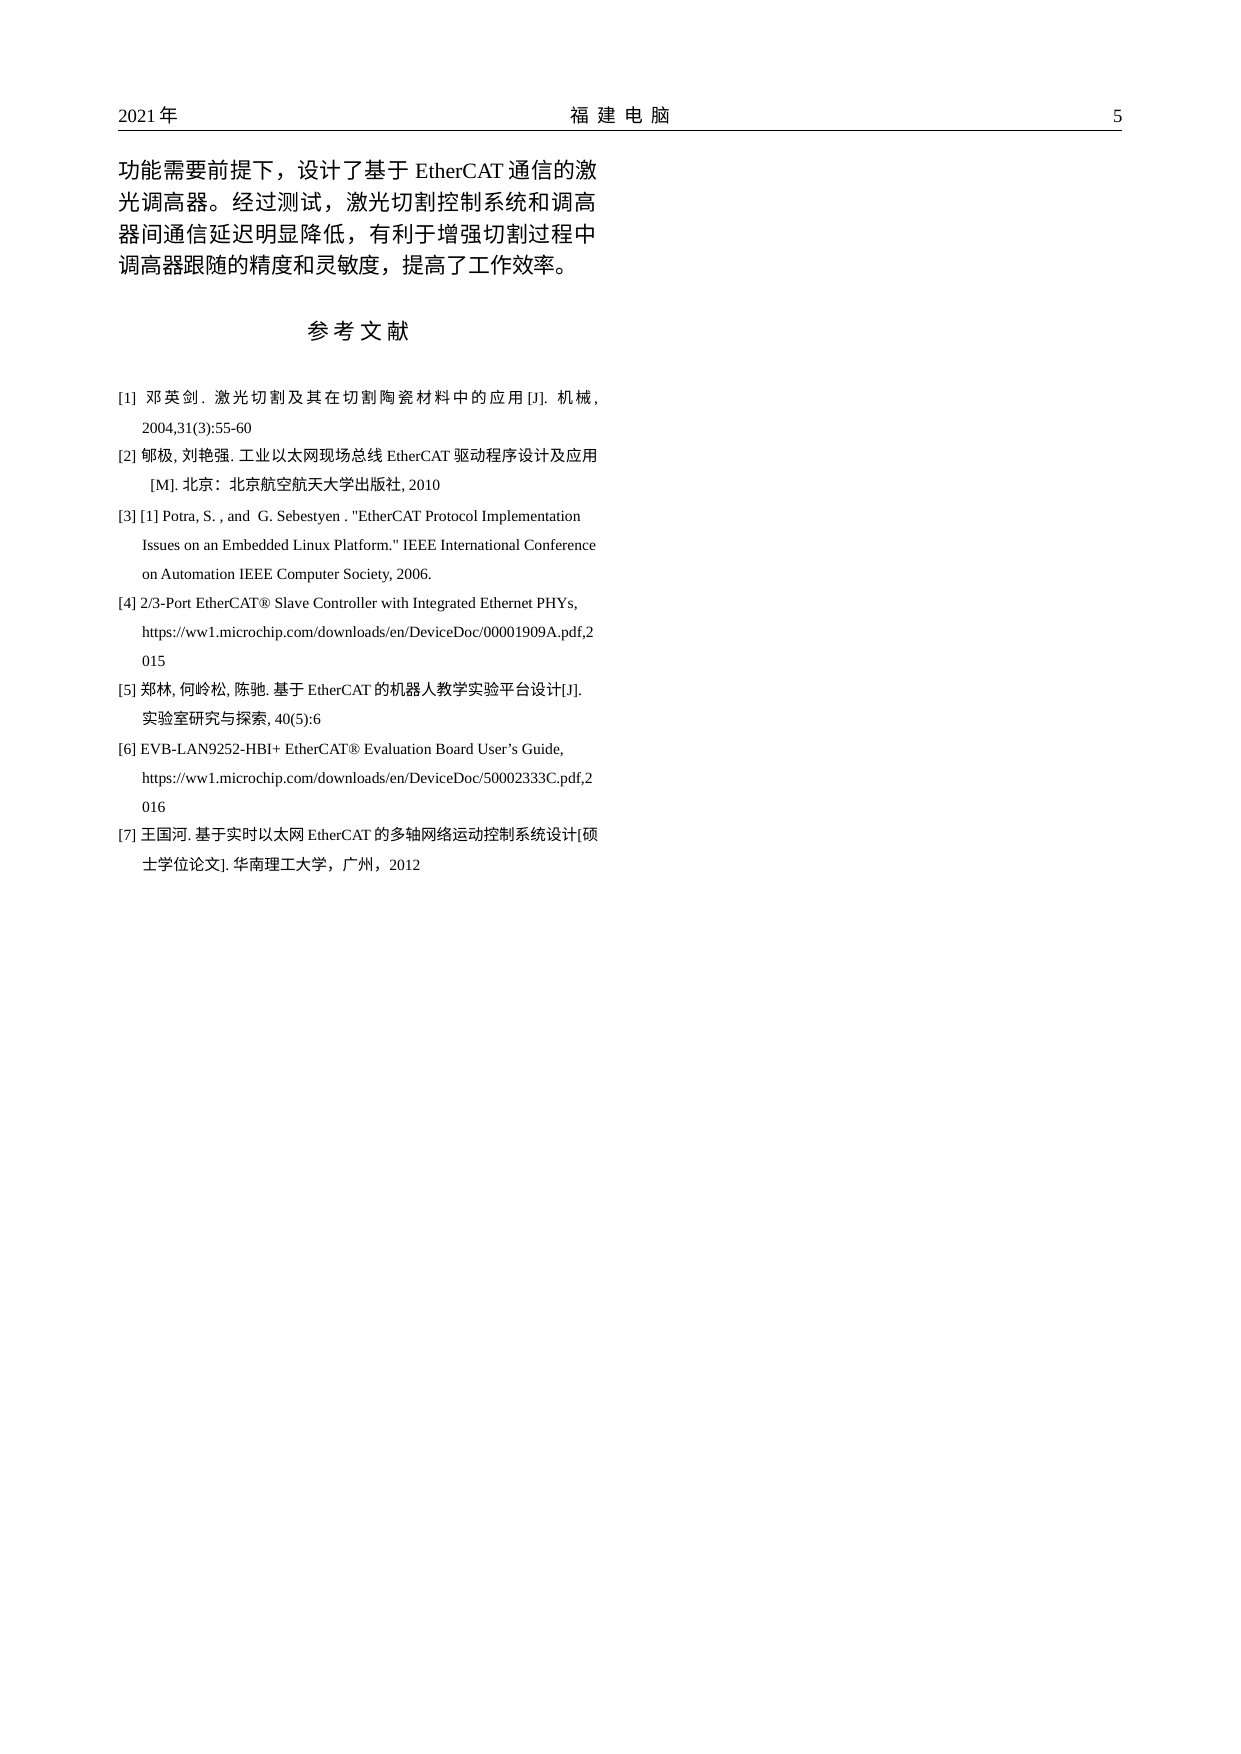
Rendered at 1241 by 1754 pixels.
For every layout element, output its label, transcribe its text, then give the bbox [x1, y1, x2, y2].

text [2] 郇极, 刘艳强. 工业以太网现场总线EtherCAT驱动程序设计及应用[M]. 北京：北京航空航天大学出版社, 2010 [118, 437, 598, 495]
text [3] [1] Potra, S. , and G. Sebestyen . "EtherCAT Protocol Implementation Issues on an Embedded Linux Platform." IEEE International Conference on Automation IEEE Computer Society, 2006. [118, 495, 598, 583]
text [4] 2/3-Port EtherCAT® Slave Controller with Integrated Ethernet PHYs, https://ww1.microchip.com/downloads/en/DeviceDoc/00001909A.pdf,2015 [118, 583, 598, 670]
text [7] 王国河. 基于实时以太网EtherCAT的多轴网络运动控制系统设计[硕士学位论文]. 华南理工大学，广州，2012 [118, 816, 598, 874]
text [6] EVB-LAN9252-HBI+ EtherCAT® Evaluation Board User’s Guide, https://ww1.microchip.com/downloads/en/DeviceDoc/50002333C.pdf,2016 [118, 728, 598, 816]
text [1] 邓英剑. 激光切割及其在切割陶瓷材料中的应用[J]. 机械, 2004,31(3):55-60 [118, 378, 598, 437]
text 参 考 文 献 [118, 313, 598, 346]
text 本文在分析了当前激光切割领域对调高器的功能需要前提下，设计了基于EtherCAT通信的激光调高器。经过测试，激光切割控制系统和调高器间通信延迟明显降低，有利于增强切割过程中调高器跟随的精度和灵敏度，提高了工作效率。 [118, 153, 598, 280]
text [5] 郑林, 何岭松, 陈驰. 基于EtherCAT的机器人教学实验平台设计[J]. 实验室研究与探索, 40(5):6 [118, 670, 598, 728]
